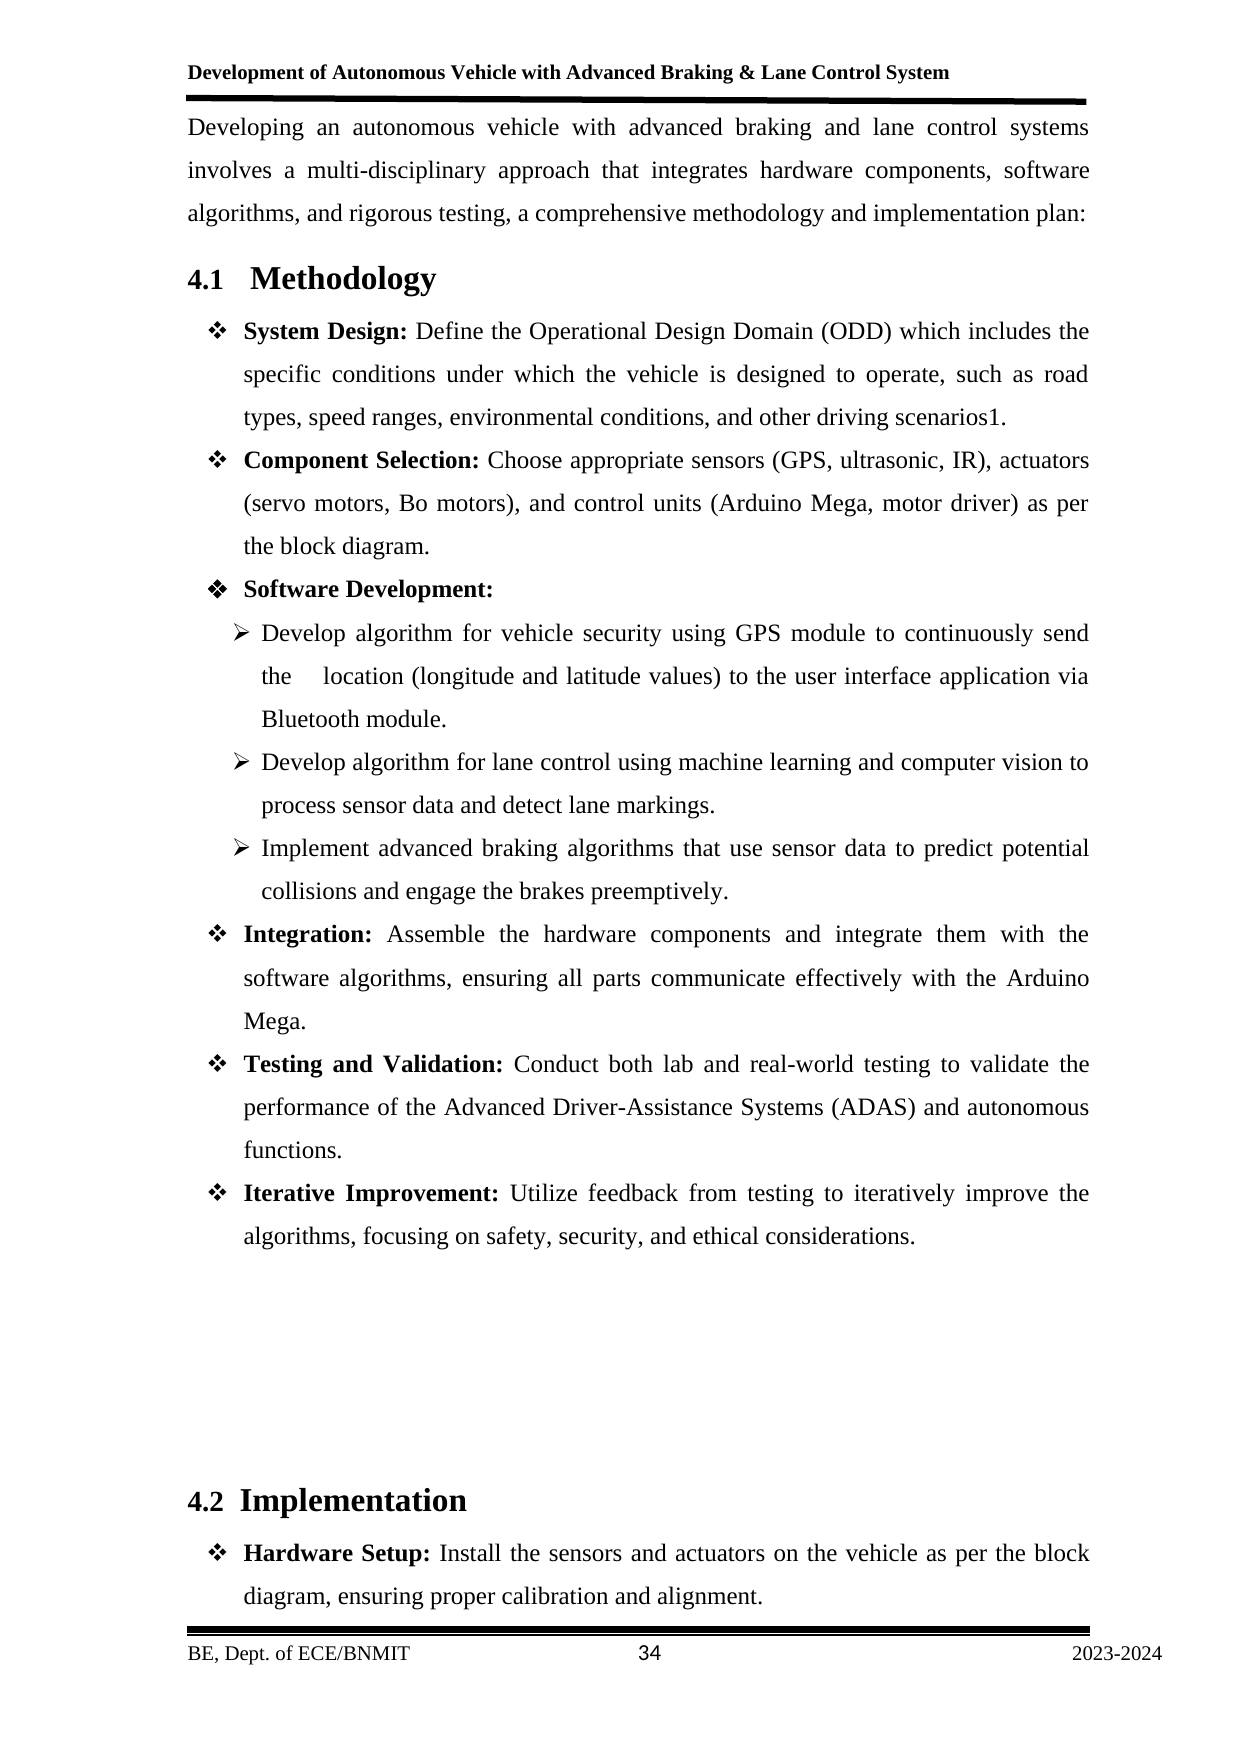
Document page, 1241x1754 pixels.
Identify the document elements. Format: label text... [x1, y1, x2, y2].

list Testing and Validation: Conduct both lab and real-world testing to validate the performance of the Advanced Driver-Assistance Systems (ADAS) and autonomous functions. [206, 1049, 1090, 1164]
list Develop algorithm for vehicle security using GPS module to continuously send the location (longitude and latitude values) to the user interface application via Bluetooth module. [232, 618, 1090, 733]
list Hardware Setup: Install the sensors and actuators on the vehicle as per the block diagram, ensuring proper calibration and alignment. [206, 1538, 1090, 1609]
list System Design: Define the Operational Design Domain (ODD) which includes the specific conditions under which the vehicle is designed to operate, such as road types, speed ranges, environmental conditions, and other driving scenarios1. [206, 316, 1090, 431]
list Component Selection: Choose appropriate sensors (GPS, ultrasonic, IR), actuators (servo motors, Bo motors), and control units (Arduino Mega, motor driver) as per the block diagram. [206, 445, 1090, 560]
list Implementation [187, 1480, 1090, 1518]
list Methodology [187, 258, 1090, 297]
list Implement advanced braking algorithms that use sensor data to predict potential collisions and engage the brakes preemptively. [232, 833, 1090, 905]
text Developing an autonomous vehicle with advanced braking and lane control systems involves a multi-disciplinary approach that integrates hardware components, software algorithms, and rigorous testing, a comprehensive methodology and implementation plan: [187, 112, 1090, 227]
list Develop algorithm for lane control using machine learning and computer vision to process sensor data and detect lane markings. [232, 747, 1090, 819]
list Integration: Assemble the hardware components and integrate them with the software algorithms, ensuring all parts communicate effectively with the Arduino Mega. [206, 919, 1090, 1034]
list Iterative Improvement: Utilize feedback from testing to iteratively improve the algorithms, focusing on safety, security, and ethical considerations. [206, 1178, 1090, 1250]
list Software Development: [206, 574, 1090, 603]
